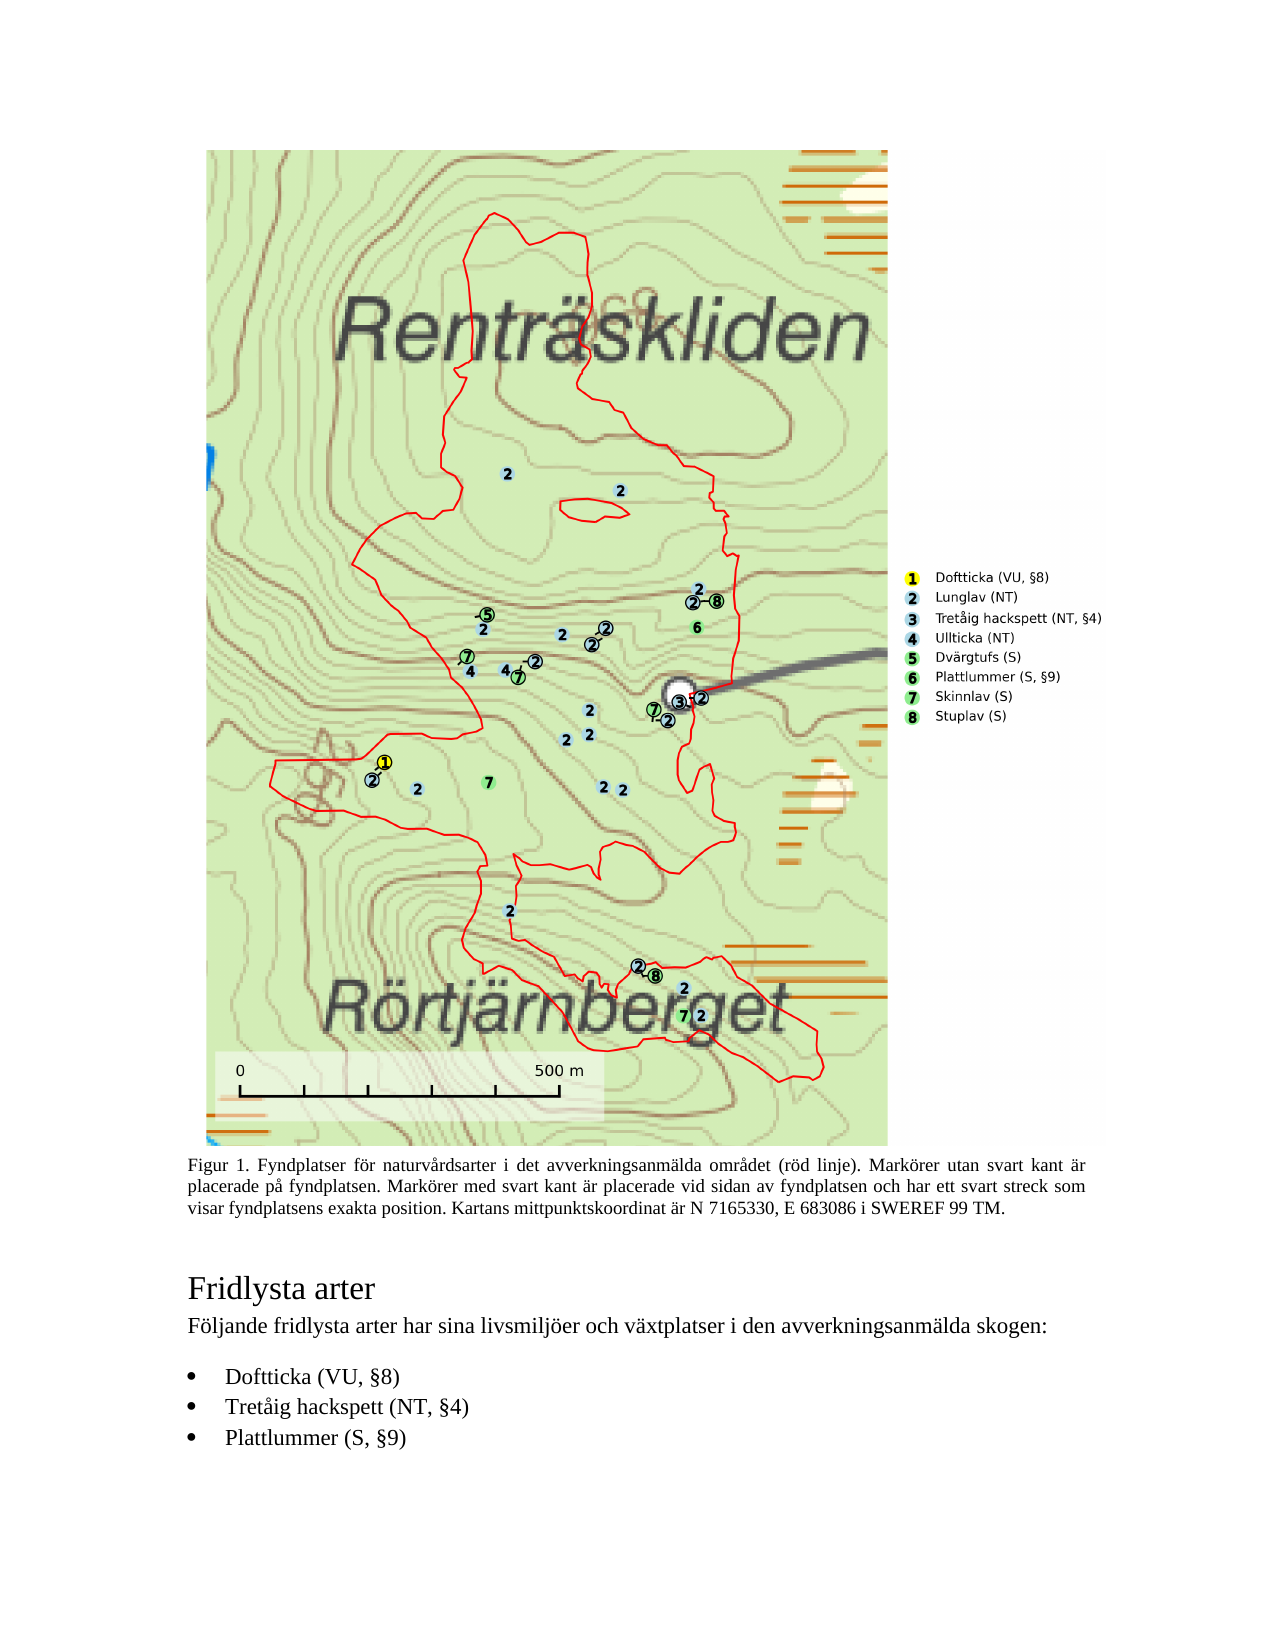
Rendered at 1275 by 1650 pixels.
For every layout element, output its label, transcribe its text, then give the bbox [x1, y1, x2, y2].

subtitle Fridlysta arter [187, 1268, 1087, 1306]
picture [206, 150, 1107, 1146]
list Tretåig hackspett (NT, §4) [187, 1393, 1087, 1420]
text Figur 1. Fyndplatser för naturvårdsarter i det avverkningsanmälda området (röd linje). Markörer utan svart kant är placerade på fyndplatsen. Markörer med svart kant är placerade vid sidan av fyndplatsen och har ett svart streck som visar fyndplatsens exakta position. Kartans mittpunktskoordinat är N 7165330, E 683086 i SWEREF 99 TM. [187, 1153, 1087, 1218]
list Plattlummer (S, §9) [187, 1424, 1087, 1450]
text Följande fridlysta arter har sina livsmiljöer och växtplatser i den avverkningsanmälda skogen: [187, 1312, 1087, 1338]
list Doftticka (VU, §8) [187, 1363, 1087, 1389]
